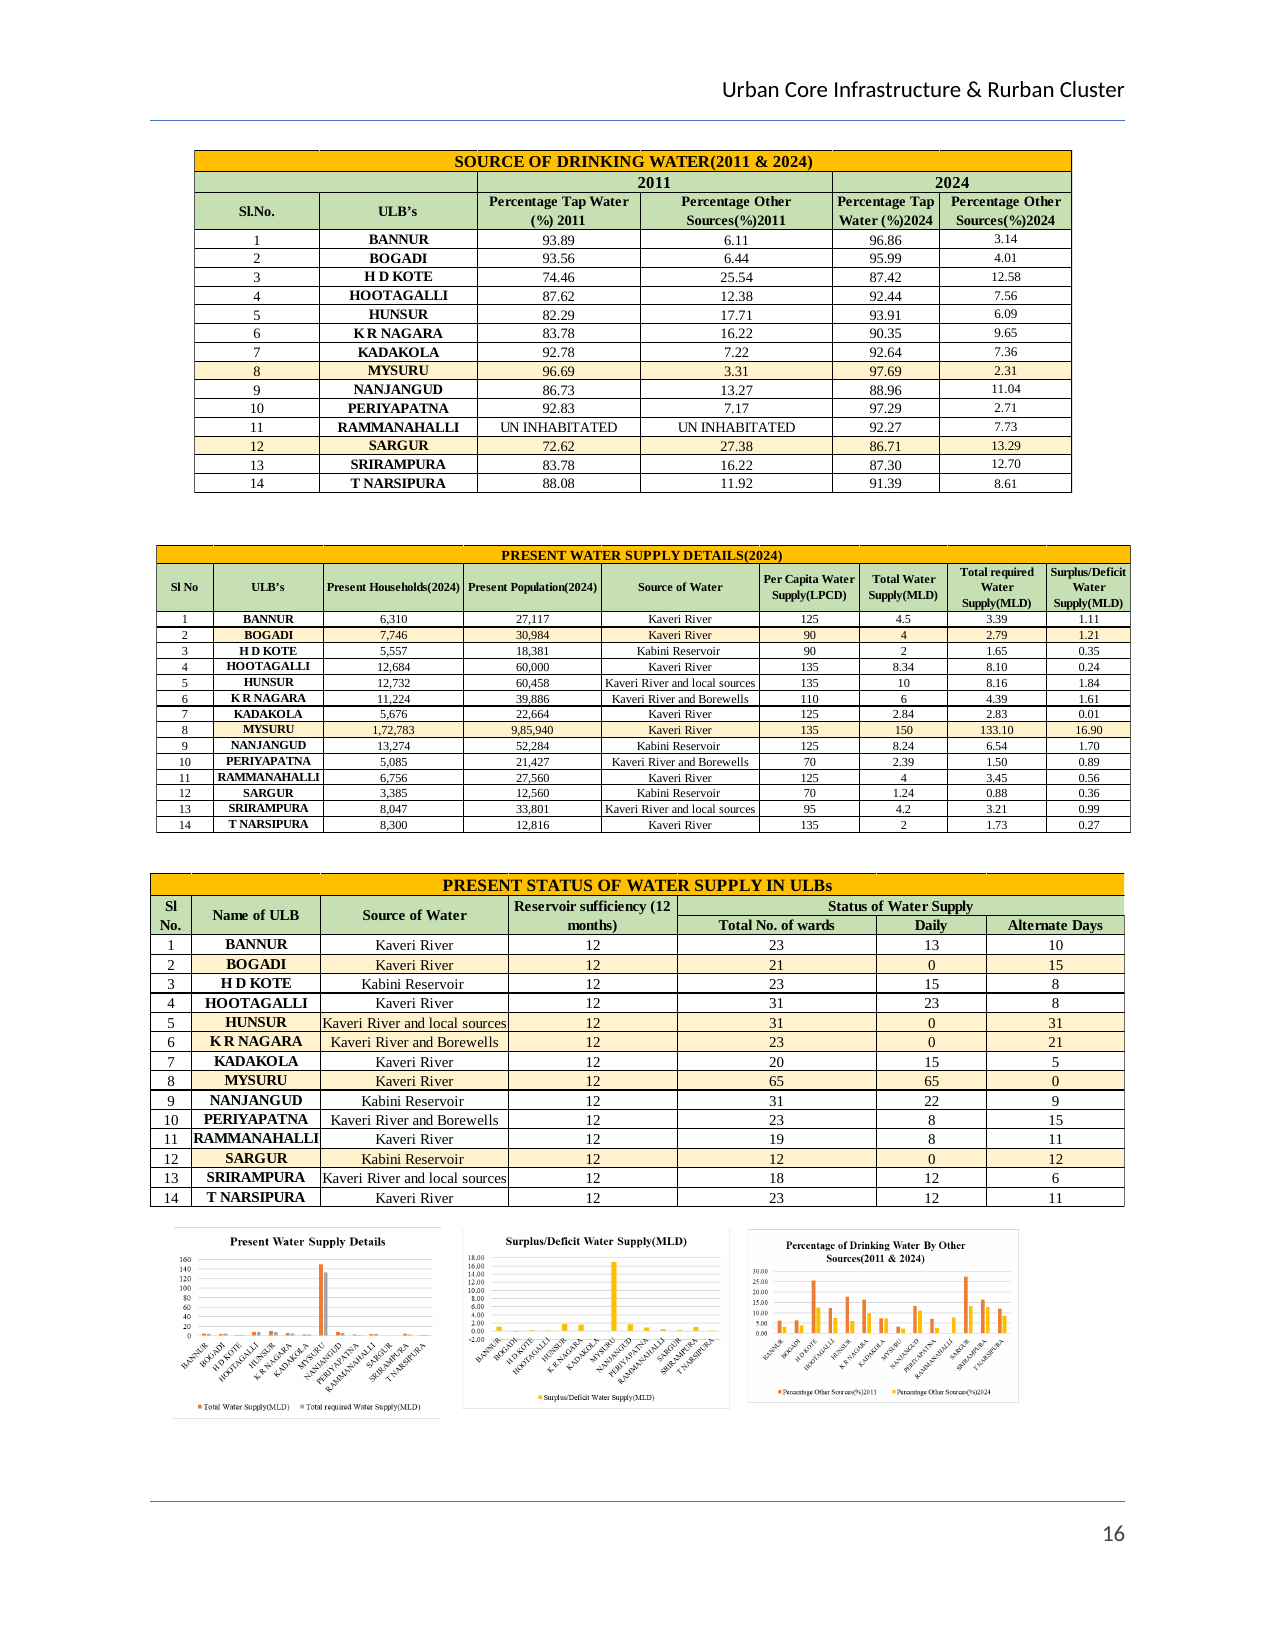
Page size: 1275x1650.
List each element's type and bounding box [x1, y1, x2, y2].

picture [747, 1229, 1019, 1403]
picture [462, 1228, 730, 1409]
picture [173, 1227, 442, 1419]
